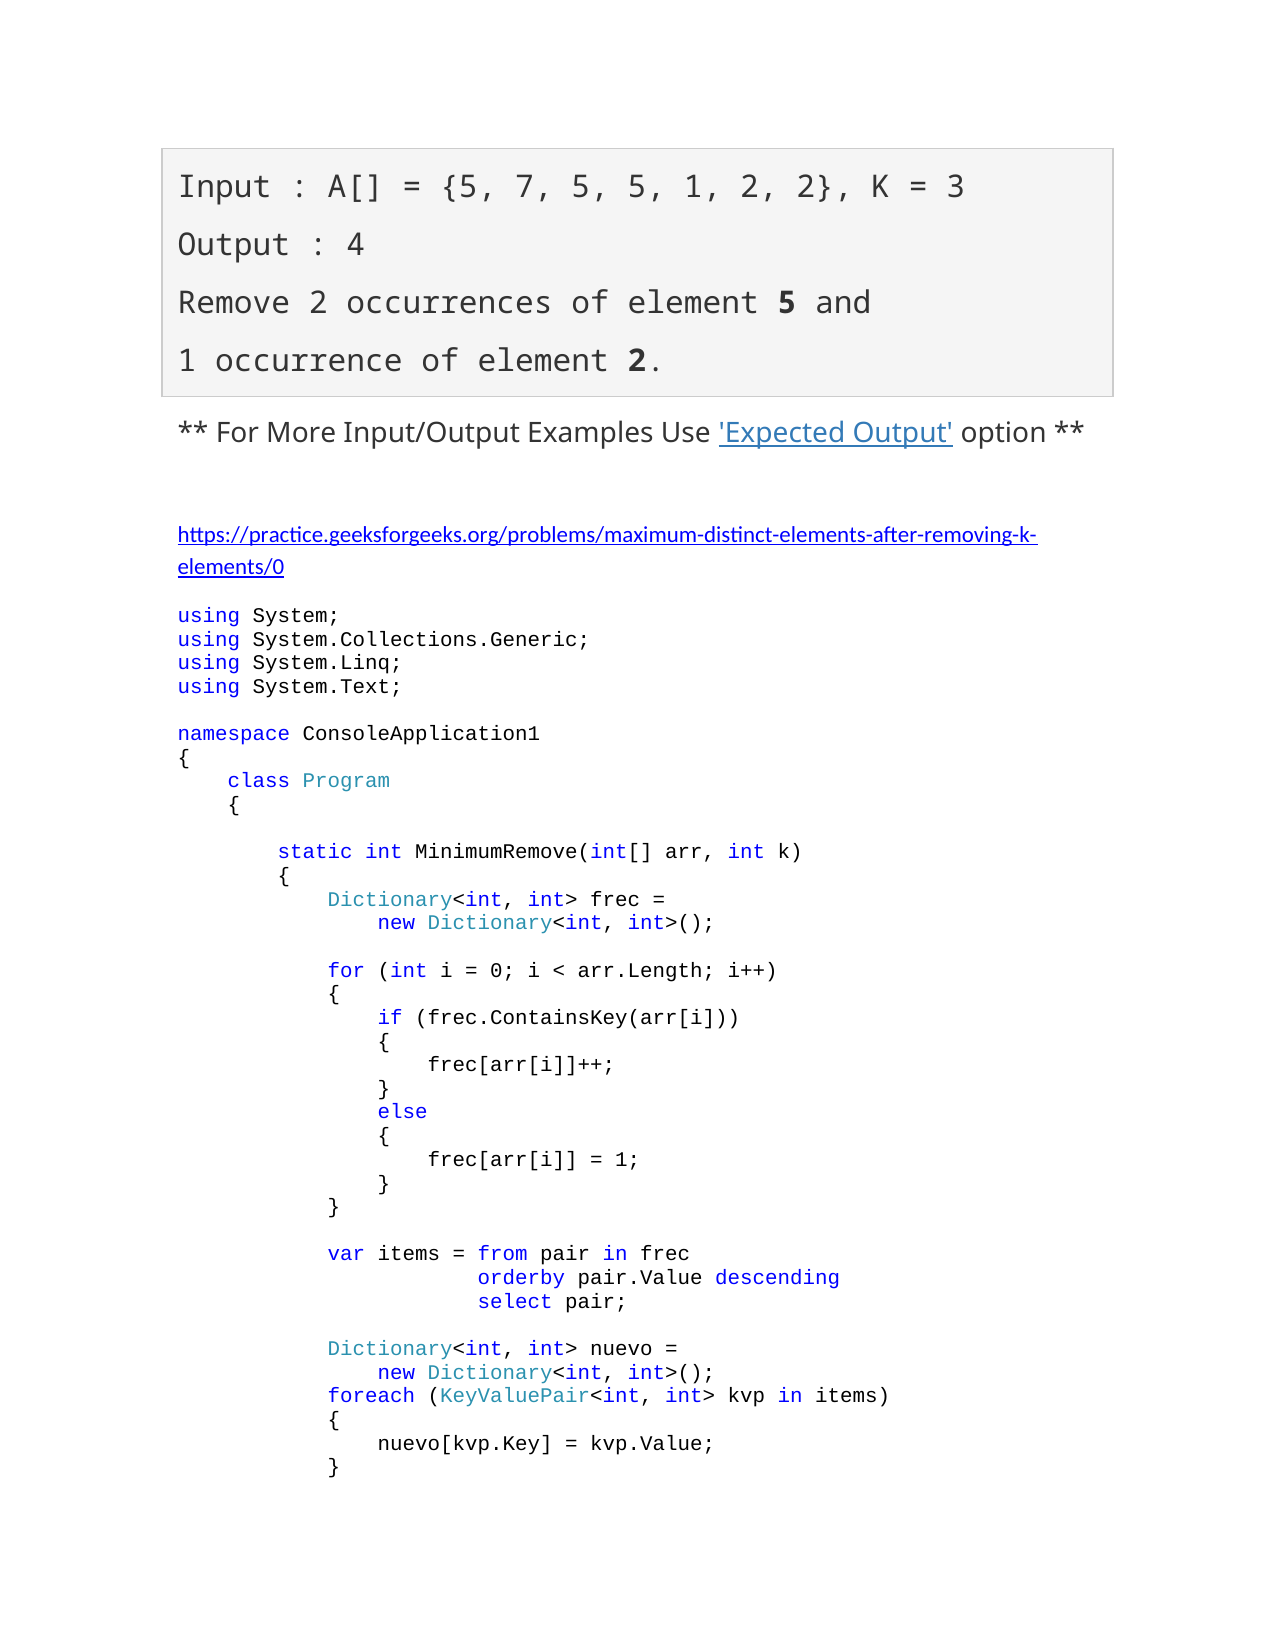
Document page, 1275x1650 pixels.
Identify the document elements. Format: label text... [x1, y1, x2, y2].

text 1 occurrence of element 2. [163, 322, 1112, 396]
text { [177, 865, 1098, 889]
text for (int i = 0; i < arr.Length; i++) [177, 960, 1098, 983]
text } [177, 1196, 1098, 1220]
text namespace ConsoleApplication1 [177, 723, 1098, 747]
text { [177, 747, 1098, 771]
text Remove 2 occurrences of element 5 and [163, 264, 1112, 322]
text if (frec.ContainsKey(arr[i])) [177, 1007, 1098, 1031]
text else [177, 1102, 1098, 1125]
text Input : A[] = {5, 7, 5, 5, 1, 2, 2}, K = 3 [163, 149, 1112, 206]
text { [177, 1031, 1098, 1054]
text frec[arr[i]]++; [177, 1054, 1098, 1078]
text new Dictionary<int, int>(); [177, 1362, 1098, 1385]
text { [177, 794, 1098, 818]
text ** For More Input/Output Examples Use 'Expected Output' option ** [177, 413, 1098, 451]
text Output : 4 [163, 206, 1112, 264]
text using System.Linq; [177, 652, 1098, 676]
text } [177, 1172, 1098, 1196]
text nuevo[kvp.Key] = kvp.Value; [177, 1433, 1098, 1456]
text { [177, 1409, 1098, 1433]
text { [177, 983, 1098, 1007]
text Dictionary<int, int> nuevo = [177, 1338, 1098, 1362]
text class Program [177, 771, 1098, 794]
text static int MinimumRemove(int[] arr, int k) [177, 841, 1098, 865]
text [177, 1385, 1098, 1409]
text Dictionary<int, int> frec = [177, 889, 1098, 912]
text orderby pair.Value descending [177, 1267, 1098, 1291]
text { [177, 1125, 1098, 1149]
text https://practice.geeksforgeeks.org/problems/maximum-distinct-elements-after-removing-k-elements/0 [177, 520, 1098, 580]
text using System; [177, 605, 1098, 629]
text frec[arr[i]] = 1; [177, 1149, 1098, 1172]
text select pair; [177, 1291, 1098, 1314]
text new Dictionary<int, int>(); [177, 912, 1098, 936]
text } [177, 1456, 1098, 1480]
text using System.Collections.Generic; [177, 629, 1098, 652]
text } [177, 1078, 1098, 1102]
text using System.Text; [177, 676, 1098, 699]
text var items = from pair in frec [177, 1243, 1098, 1267]
